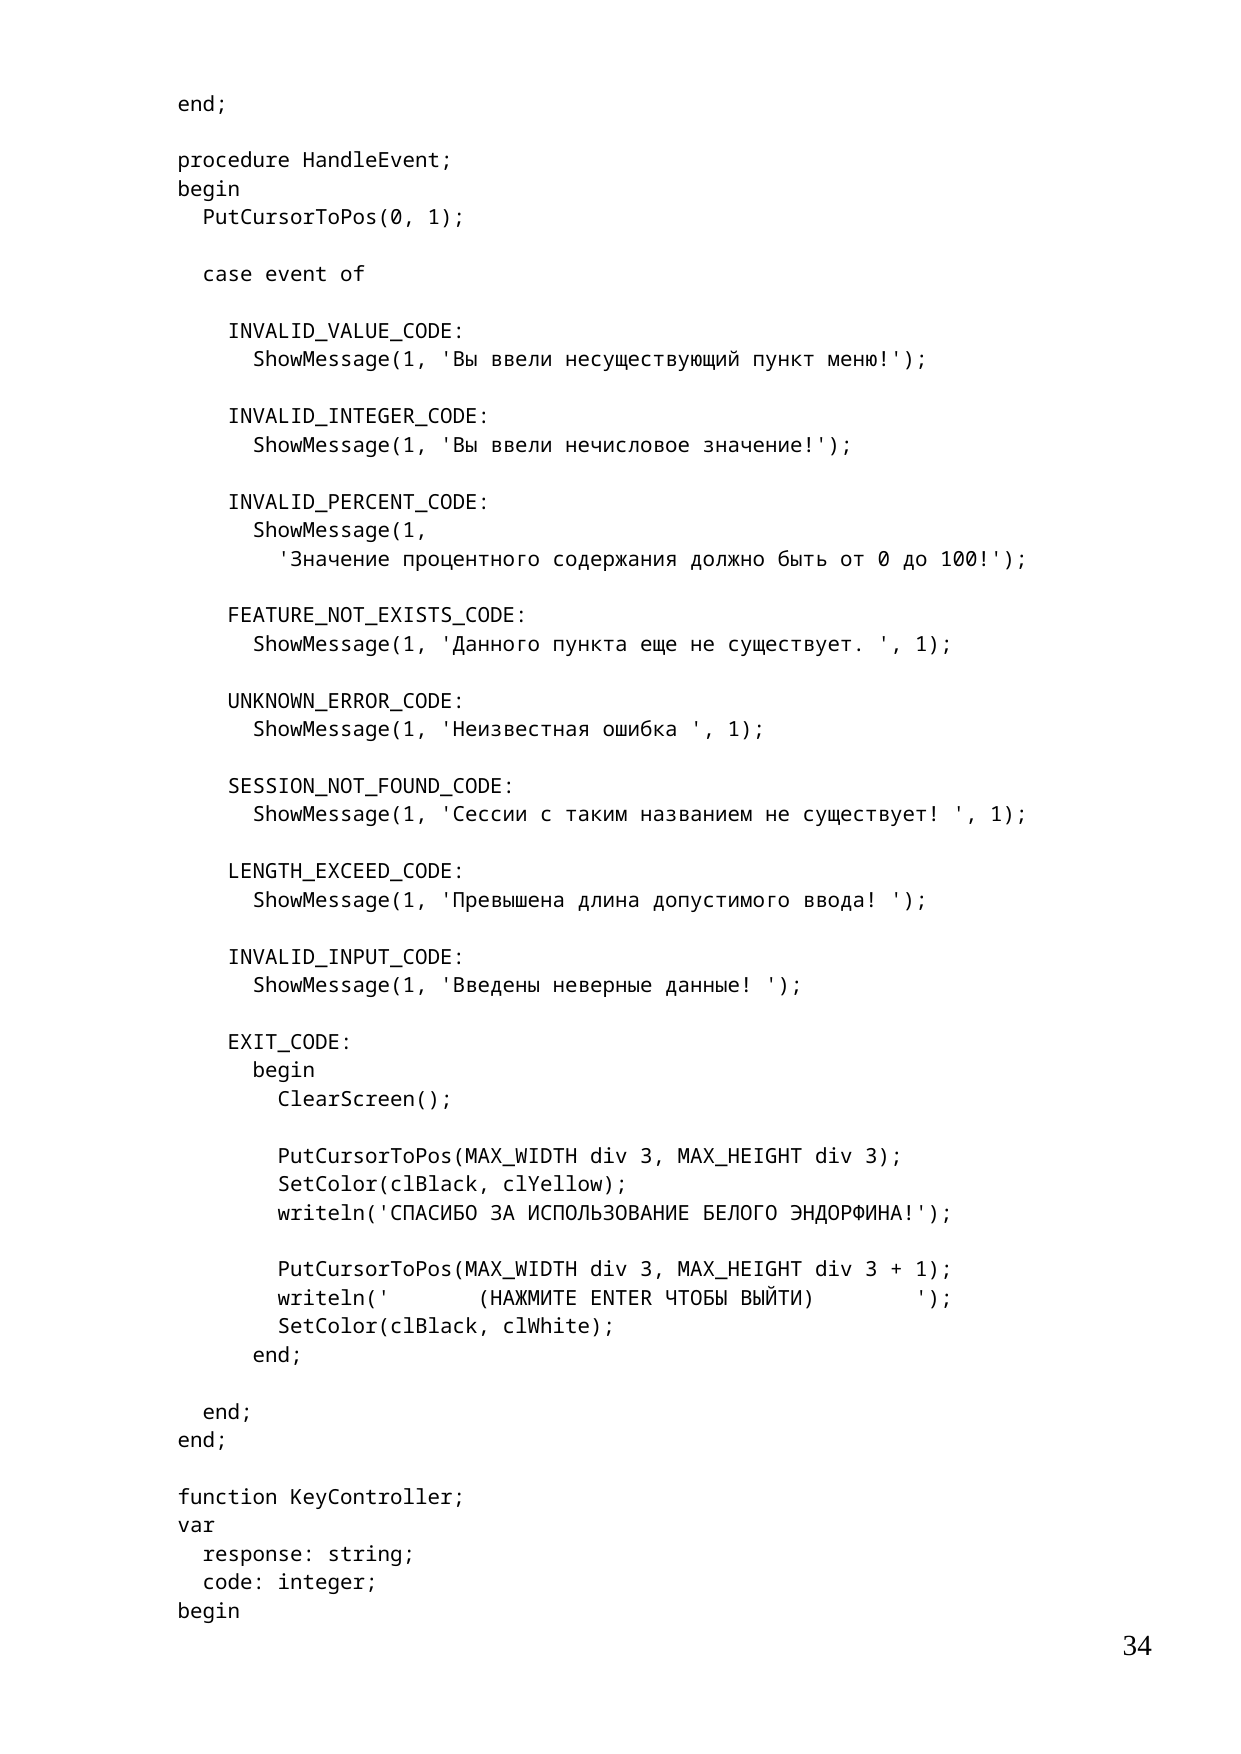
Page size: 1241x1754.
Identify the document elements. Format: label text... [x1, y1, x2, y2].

text ShowMessage(1, 'Введены неверные данные! '); [177, 970, 1152, 999]
text SetColor(clBlack, clWhite); [177, 1311, 1152, 1340]
text ShowMessage(1, [177, 515, 1152, 544]
text end; [177, 1425, 1152, 1454]
text ShowMessage(1, 'Вы ввели несуществующий пункт меню!'); [177, 344, 1152, 373]
text ShowMessage(1, 'Данного пункта еще не существует. ', 1); [177, 629, 1152, 657]
text 'Значение процентного содержания должно быть от 0 до 100!'); [177, 544, 1152, 572]
text end; [177, 1397, 1152, 1425]
text INVALID_INTEGER_CODE: [177, 401, 1152, 430]
text PutCursorToPos(MAX_WIDTH div 3, MAX_HEIGHT div 3); [177, 1141, 1152, 1169]
text INVALID_INPUT_CODE: [177, 942, 1152, 970]
text ClearScreen(); [177, 1084, 1152, 1112]
text response: string; [177, 1539, 1152, 1567]
text ShowMessage(1, 'Превышена длина допустимого ввода! '); [177, 885, 1152, 913]
text case event of [177, 259, 1152, 288]
text begin [177, 1596, 1152, 1624]
text ShowMessage(1, 'Сессии с таким названием не существует! ', 1); [177, 799, 1152, 828]
text UNKNOWN_ERROR_CODE: [177, 686, 1152, 714]
text var [177, 1511, 1152, 1539]
text writeln(' (НАЖМИТЕ ENTER ЧТОБЫ ВЫЙТИ) '); [177, 1283, 1152, 1311]
text function KeyController; [177, 1482, 1152, 1511]
text SESSION_NOT_FOUND_CODE: [177, 771, 1152, 799]
text code: integer; [177, 1567, 1152, 1596]
text EXIT_CODE: [177, 1027, 1152, 1056]
text end; [177, 1340, 1152, 1368]
text ShowMessage(1, 'Вы ввели нечисловое значение!'); [177, 430, 1152, 458]
text INVALID_PERCENT_CODE: [177, 487, 1152, 515]
text procedure HandleEvent; [177, 146, 1152, 174]
text INVALID_VALUE_CODE: [177, 316, 1152, 344]
text end; [177, 89, 1152, 117]
text SetColor(clBlack, clYellow); [177, 1169, 1152, 1198]
text LENGTH_EXCEED_CODE: [177, 856, 1152, 885]
text writeln('СПАСИБО ЗА ИСПОЛЬЗОВАНИЕ БЕЛОГО ЭНДОРФИНА!'); [177, 1198, 1152, 1226]
text ShowMessage(1, 'Неизвестная ошибка ', 1); [177, 714, 1152, 743]
text begin [177, 174, 1152, 202]
text begin [177, 1056, 1152, 1084]
text PutCursorToPos(0, 1); [177, 202, 1152, 231]
text PutCursorToPos(MAX_WIDTH div 3, MAX_HEIGHT div 3 + 1); [177, 1254, 1152, 1283]
text FEATURE_NOT_EXISTS_CODE: [177, 601, 1152, 629]
